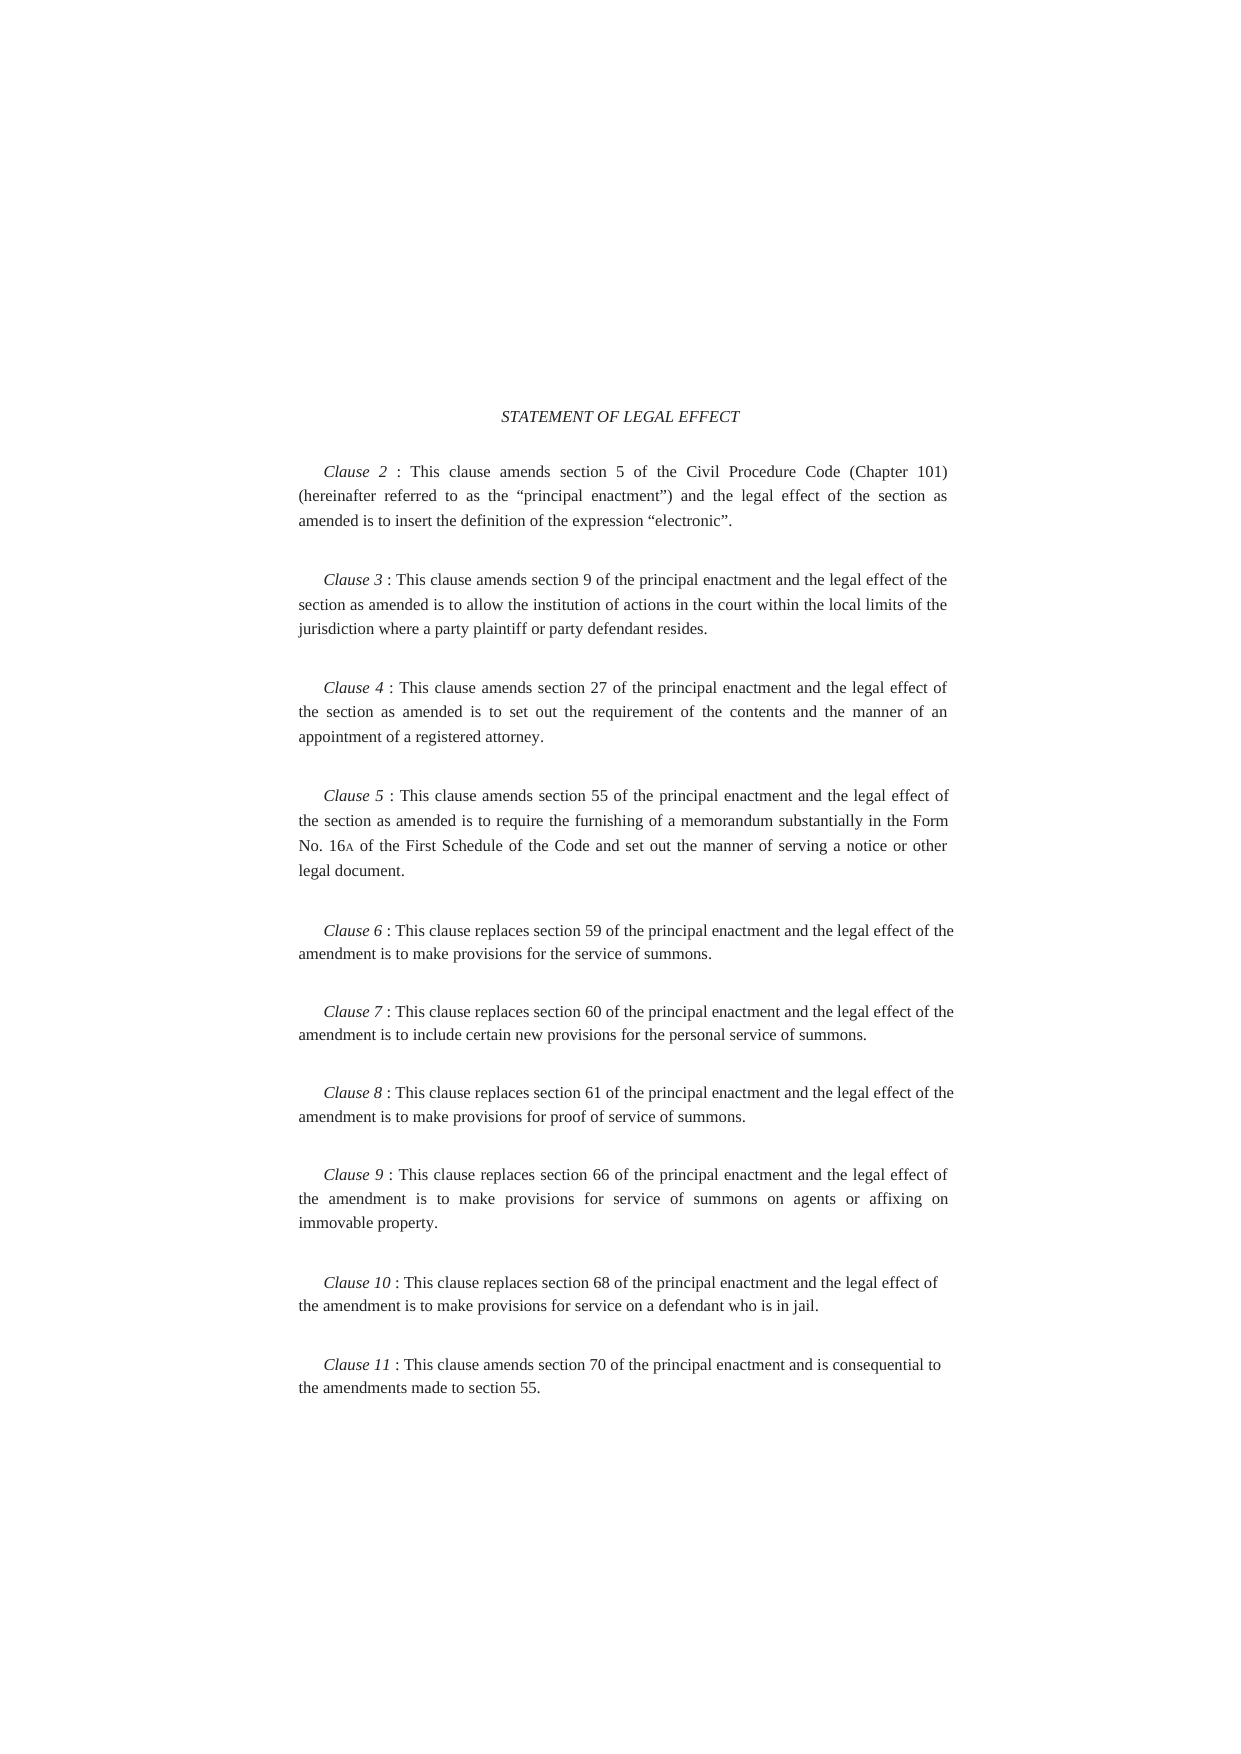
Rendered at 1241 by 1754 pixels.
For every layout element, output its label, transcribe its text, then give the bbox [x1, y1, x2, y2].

text Clause 2 : This clause amends section 5 of the Civil Procedure Code (Chapter 101) (hereinafter referred to as the “principal enactment”) and the legal effect of the section as amended is to insert the definition of the expression “electronic”. [298, 462, 949, 529]
text Clause 7 : This clause replaces section 60 of the principal enactment and the legal effect of the amendment is to include certain new provisions for the personal service of summons. [298, 1002, 955, 1044]
text Clause 8 : This clause replaces section 61 of the principal enactment and the legal effect of the amendment is to make provisions for proof of service of summons. [298, 1083, 955, 1126]
text Clause 10 : This clause replaces section 68 of the principal enactment and the legal effect of the amendment is to make provisions for service on a defendant who is in jail. [298, 1273, 955, 1315]
text STATEMENT OF LEGAL EFFECT [150, 408, 1090, 426]
text Clause 3 : This clause amends section 9 of the principal enactment and the legal effect of the section as amended is to allow the institution of actions in the court within the local limits of the jurisdiction where a party plaintiff or party defendant resides. [298, 570, 949, 638]
text Clause 5 : This clause amends section 55 of the principal enactment and the legal effect of the section as amended is to require the furnishing of a memorandum substantially in the Form No. 16A of the First Schedule of the Code and set out the manner of serving a notice or other legal document. [298, 786, 949, 880]
text Clause 4 : This clause amends section 27 of the principal enactment and the legal effect of the section as amended is to set out the requirement of the contents and the manner of an appointment of a registered attorney. [298, 678, 949, 746]
text Clause 9 : This clause replaces section 66 of the principal enactment and the legal effect of the amendment is to make provisions for service of summons on agents or affixing on immovable property. [298, 1164, 949, 1232]
text Clause 11 : This clause amends section 70 of the principal enactment and is consequential to the amendments made to section 55. [298, 1354, 955, 1397]
text Clause 6 : This clause replaces section 59 of the principal enactment and the legal effect of the amendment is to make provisions for the service of summons. [298, 921, 955, 963]
